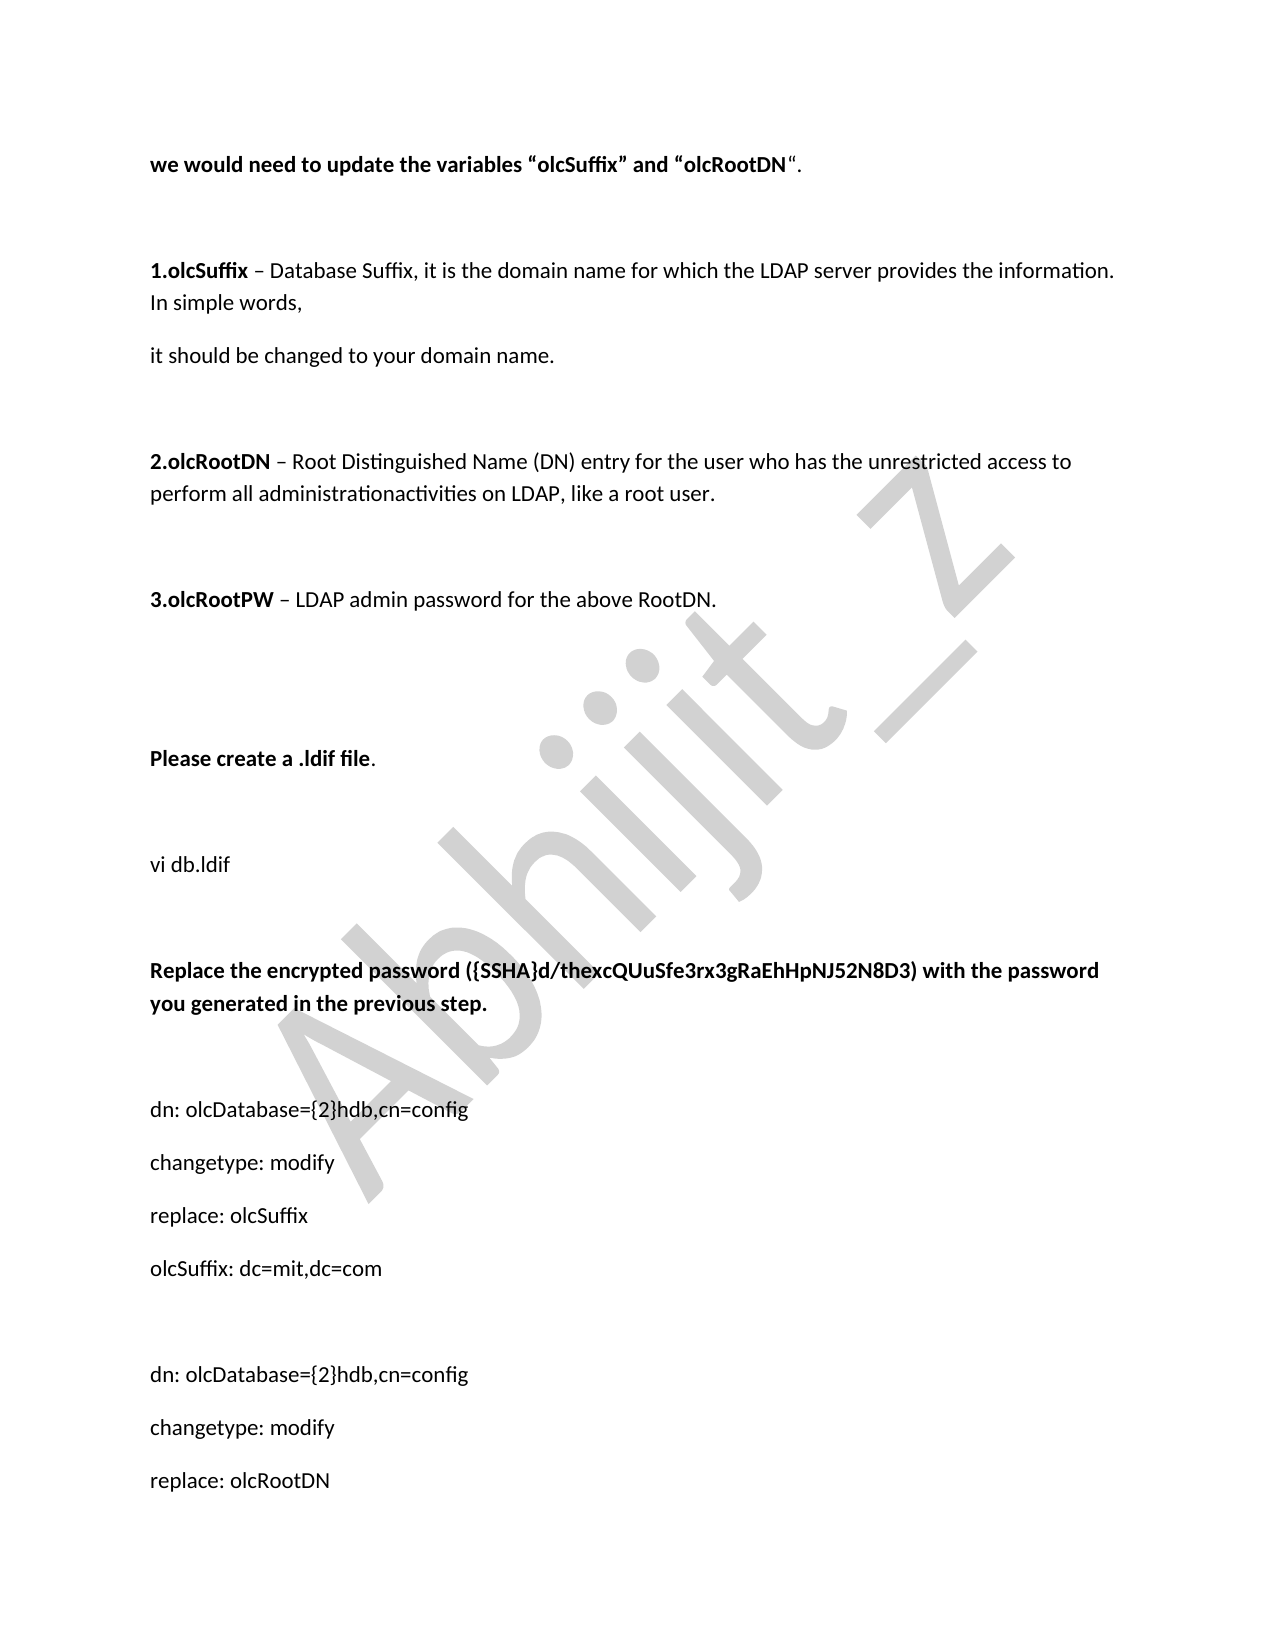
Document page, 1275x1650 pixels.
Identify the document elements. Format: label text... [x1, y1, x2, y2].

text olcSuffix: dc=mit,dc=com [150, 1254, 1125, 1282]
text changetype: modify [150, 1148, 1125, 1176]
text dn: olcDatabase={2}hdb,cn=config [150, 1095, 1125, 1123]
text vi db.ldif [150, 851, 1125, 879]
text replace: olcSuffix [150, 1201, 1125, 1229]
text replace: olcRootDN [150, 1466, 1125, 1494]
text we would need to update the variables “olcSuffix” and “olcRootDN“. [150, 150, 1125, 178]
text changetype: modify [150, 1413, 1125, 1441]
text Please create a .ldif file. [150, 744, 1125, 773]
text 2.olcRootDN – Root Distinguished Name (DN) entry for the user who has the unrestricted access to perform all administrationactivities on LDAP, like a root user. [150, 447, 1125, 507]
text 1.olcSuffix – Database Suffix, it is the domain name for which the LDAP server provides the information. In simple words, [150, 256, 1125, 316]
text 3.olcRootPW – LDAP admin password for the above RootDN. [150, 586, 1125, 613]
text it should be changed to your domain name. [150, 341, 1125, 369]
text dn: olcDatabase={2}hdb,cn=config [150, 1360, 1125, 1388]
text Replace the encrypted password ({SSHA}d/thexcQUuSfe3rx3gRaEhHpNJ52N8D3) with the password you generated in the previous step. [150, 957, 1125, 1017]
